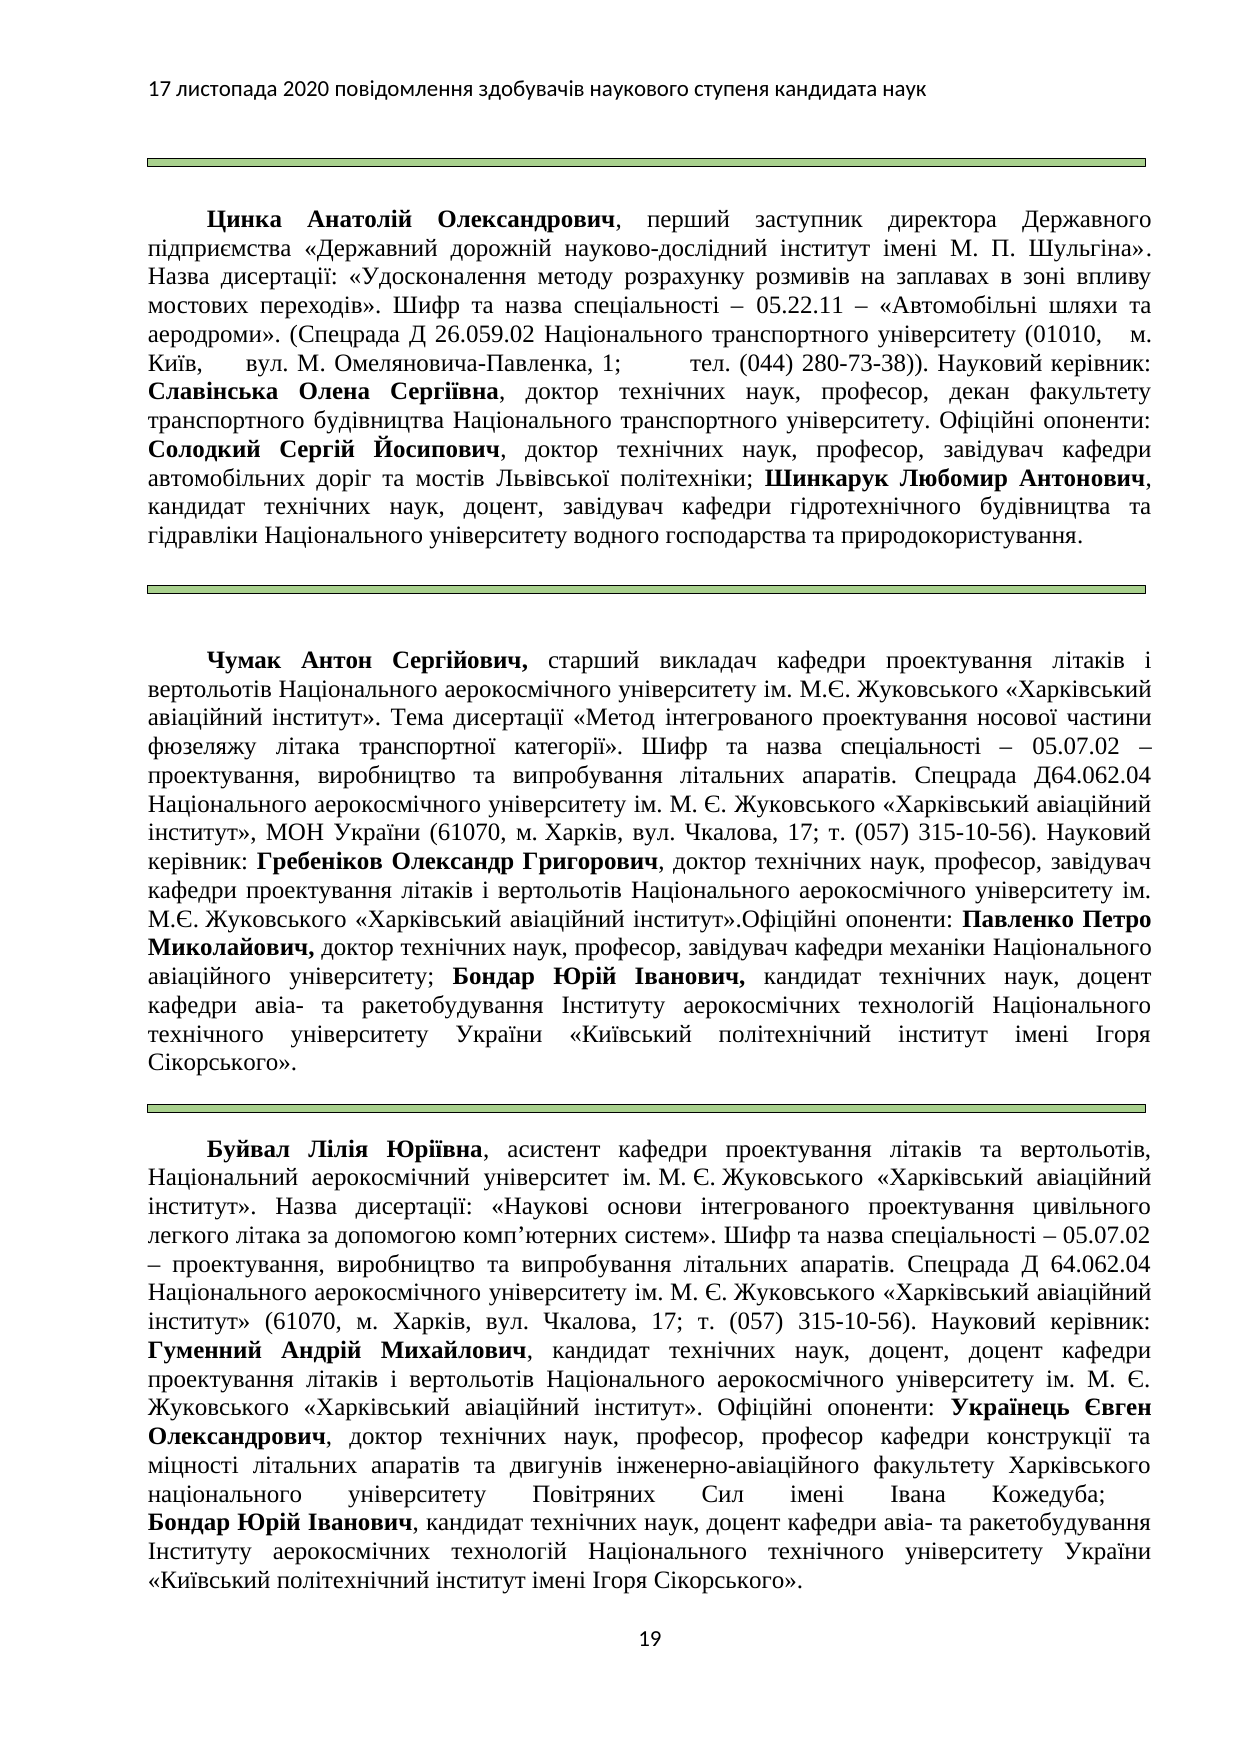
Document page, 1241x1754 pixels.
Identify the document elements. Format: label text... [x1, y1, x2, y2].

text Цинка Анатолій Олександрович, перший заступник директора Державного підприємства «Державний дорожній науково-дослідний інститут імені М. П. Шульгіна». Назва дисертації: «Удосконалення методу розрахунку розмивів на заплавах в зоні впливу мостових переходів». Шифр та назва спеціальності – 05.22.11 – «Автомобільні шляхи та аеродроми». (Спецрада Д 26.059.02 Національного транспортного університету (01010, м. Київ, вул. М. Омеляновича-Павленка, 1; тел. (044) 280-73-38)). Науковий керівник: Славінська Олена Сергіївна, доктор технічних наук, професор, декан факультету транспортного будівництва Національного транспортного університету. Офіційні опоненти: Солодкий Сергій Йосипович, доктор технічних наук, професор, завідувач кафедри автомобільних доріг та мостів Львівської політехніки; Шинкарук Любомир Антонович, кандидат технічних наук, доцент, завідувач кафедри гідротехнічного будівництва та гідравліки Національного університету водного господарства та природокористування. [148, 204, 1152, 549]
text Буйвал Лілія Юріївна, асистент кафедри проектування літаків та вертольотів, Національний аерокосмічний університет ім. М. Є. Жуковського «Харківський авіаційний інститут». Назва дисертації: «Наукові основи інтегрованого проектування цивільного легкого літака за допомогою комп’ютерних систем». Шифр та назва спеціальності – 05.07.02 – проектування, виробництво та випробування літальних апаратів. Спецрада Д 64.062.04 Національного аерокосмічного університету ім. М. Є. Жуковського «Харківський авіаційний інститут» (61070, м. Харків, вул. Чкалова, 17; т. (057) 315-10-56). Науковий керівник: Гуменний Андрій Михайлович, кандидат технічних наук, доцент, доцент кафедри проектування літаків і вертольотів Національного аерокосмічного університету ім. М. Є. Жуковського «Харківський авіаційний інститут». Офіційні опоненти: Українець Євген Олександрович, доктор технічних наук, професор, професор кафедри конструкції та міцності літальних апаратів та двигунів інженерно-авіаційного факультету Харківського національного університету Повітряних Сил імені Івана Кожедуба; Бондар Юрій Іванович, кандидат технічних наук, доцент кафедри авіа- та ракетобудування Інституту аерокосмічних технологій Національного технічного університету України «Київський політехнічний інститут імені Ігоря Сікорського». [148, 1134, 1152, 1594]
text Чумак Антон Сергійович, старший викладач кафедри проектування літаків і вертольотів Національного аерокосмічного університету ім. М.Є. Жуковського «Харківський авіаційний інститут». Тема дисертації «Метод інтегрованого проектування носової частини фюзеляжу літака транспортної категорії». Шифр та назва спеціальності – 05.07.02 – проектування, виробництво та випробування літальних апаратів. Спецрада Д64.062.04 Національного аерокосмічного університету ім. М. Є. Жуковського «Харківський авіаційний інститут», МОН України (61070, м. Харків, вул. Чкалова, 17; т. (057) 315-10-56). Науковий керівник: Гребеніков Олександр Григорович, доктор технічних наук, професор, завідувач кафедри проектування літаків і вертольотів Національного аерокосмічного університету ім. М.Є. Жуковського «Харківський авіаційний інститут».Офіційні опоненти: Павленко Петро Миколайович, доктор технічних наук, професор, завідувач кафедри механіки Національного авіаційного університету; Бондар Юрій Іванович, кандидат технічних наук, доцент кафедри авіа- та ракетобудування Інституту аерокосмічних технологій Національного технічного університету України «Київський політехнічний інститут імені Ігоря Сікорського». [148, 645, 1152, 1076]
